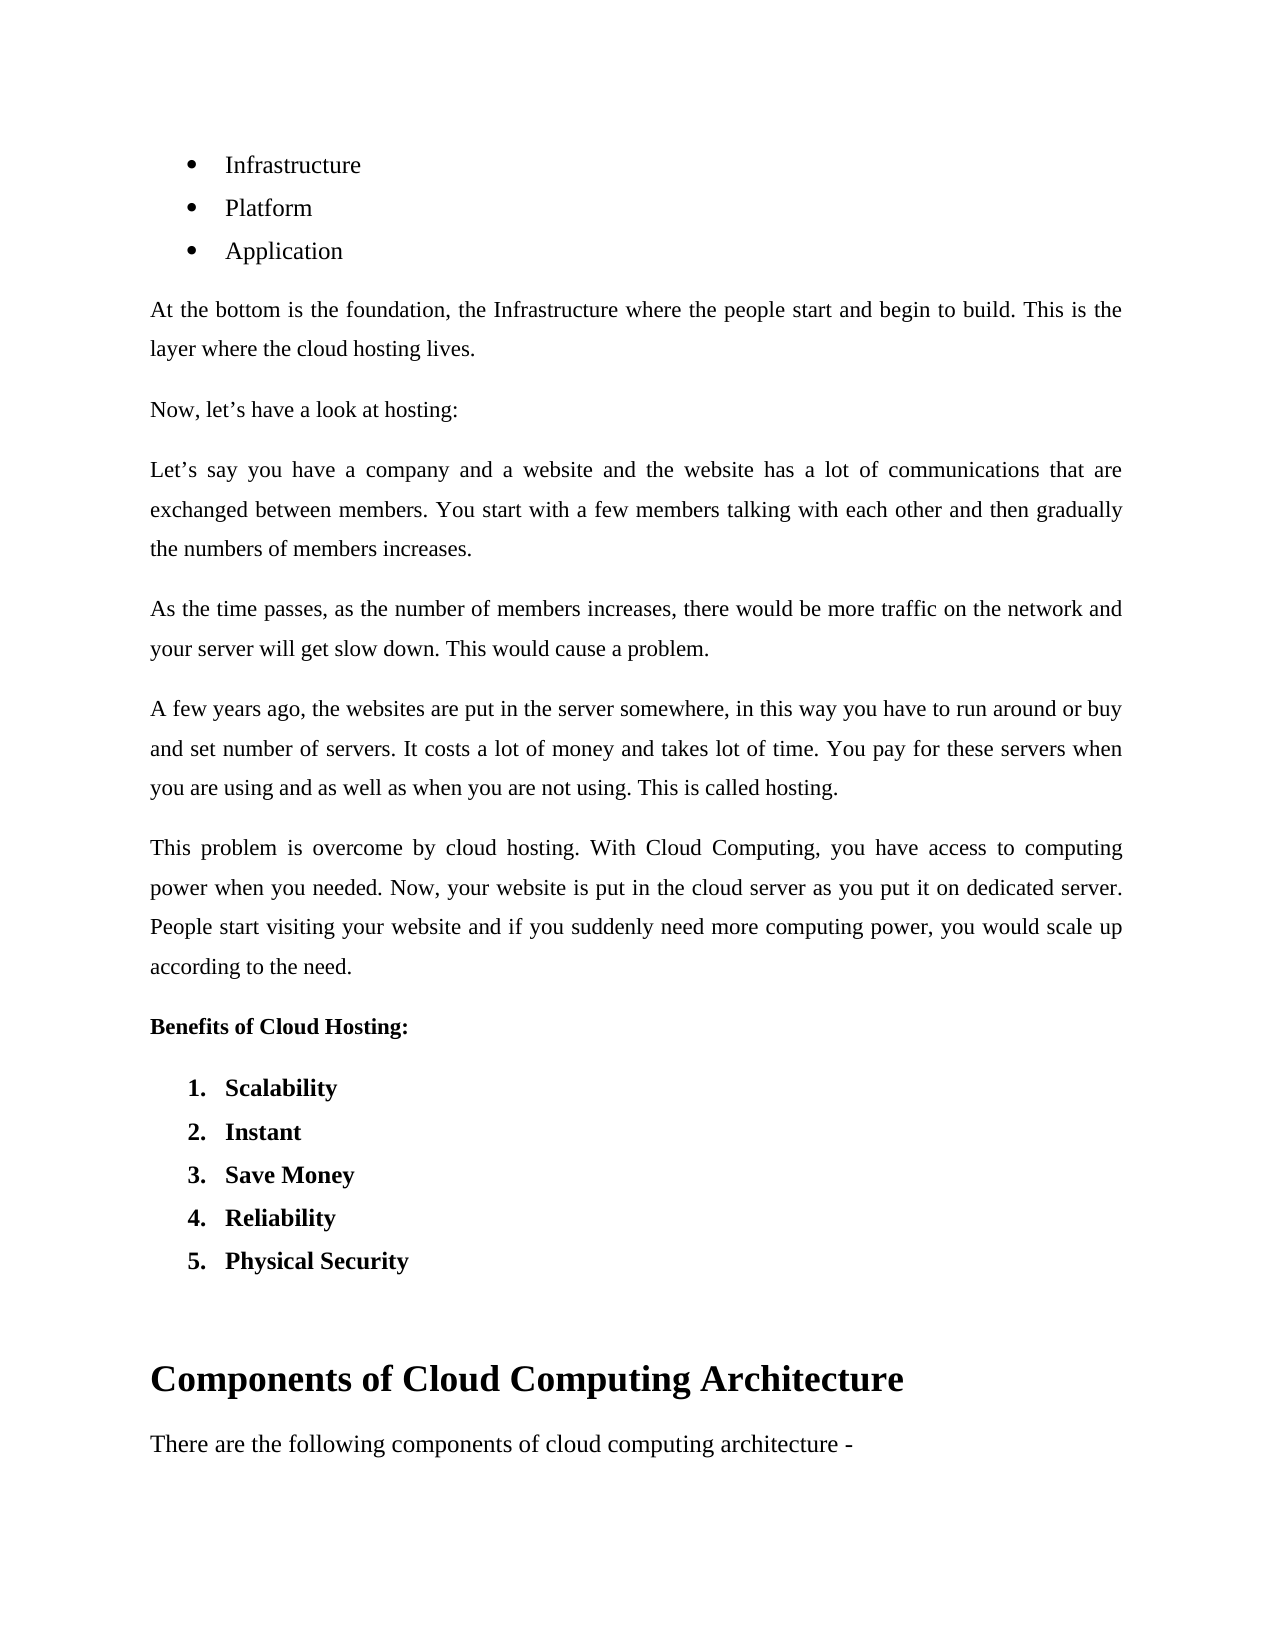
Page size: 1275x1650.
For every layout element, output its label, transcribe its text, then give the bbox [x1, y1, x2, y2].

list Save Money [187, 1160, 1125, 1188]
list Reliability [187, 1203, 1125, 1232]
text This problem is overcome by cloud hosting. With Cloud Computing, you have access to computing power when you needed. Now, your website is put in the cloud server as you put it on dedicated server. People start visiting your website and if you suddenly need more computing power, you would scale up according to the need. [150, 834, 1125, 979]
list Physical Security [187, 1246, 1125, 1275]
text As the time passes, as the number of members increases, there would be more traffic on the network and your server will get slow down. This would cause a problem. [150, 595, 1125, 661]
subtitle Components of Cloud Computing Architecture [150, 1357, 1125, 1400]
text Benefits of Cloud Hosting: [150, 1013, 1125, 1039]
list Application [187, 236, 1125, 265]
list Instant [187, 1117, 1125, 1145]
text Let’s say you have a company and a website and the website has a lot of communications that are exchanged between members. You start with a few members talking with each other and then gradually the numbers of members increases. [150, 456, 1125, 561]
text There are the following components of cloud computing architecture - [150, 1429, 1125, 1458]
list Scalability [187, 1073, 1125, 1102]
text A few years ago, the websites are put in the server somewhere, in this way you have to run around or buy and set number of servers. It costs a lot of money and takes lot of time. You pay for these servers when you are using and as well as when you are not using. This is called hosting. [150, 695, 1125, 801]
text At the bottom is the foundation, the Infrastructure where the people start and begin to build. This is the layer where the cloud hosting lives. [150, 322, 1125, 362]
list Platform [187, 193, 1125, 222]
text Now, let’s have a look at hosting: [150, 396, 1125, 422]
list Infrastructure [187, 150, 1125, 179]
